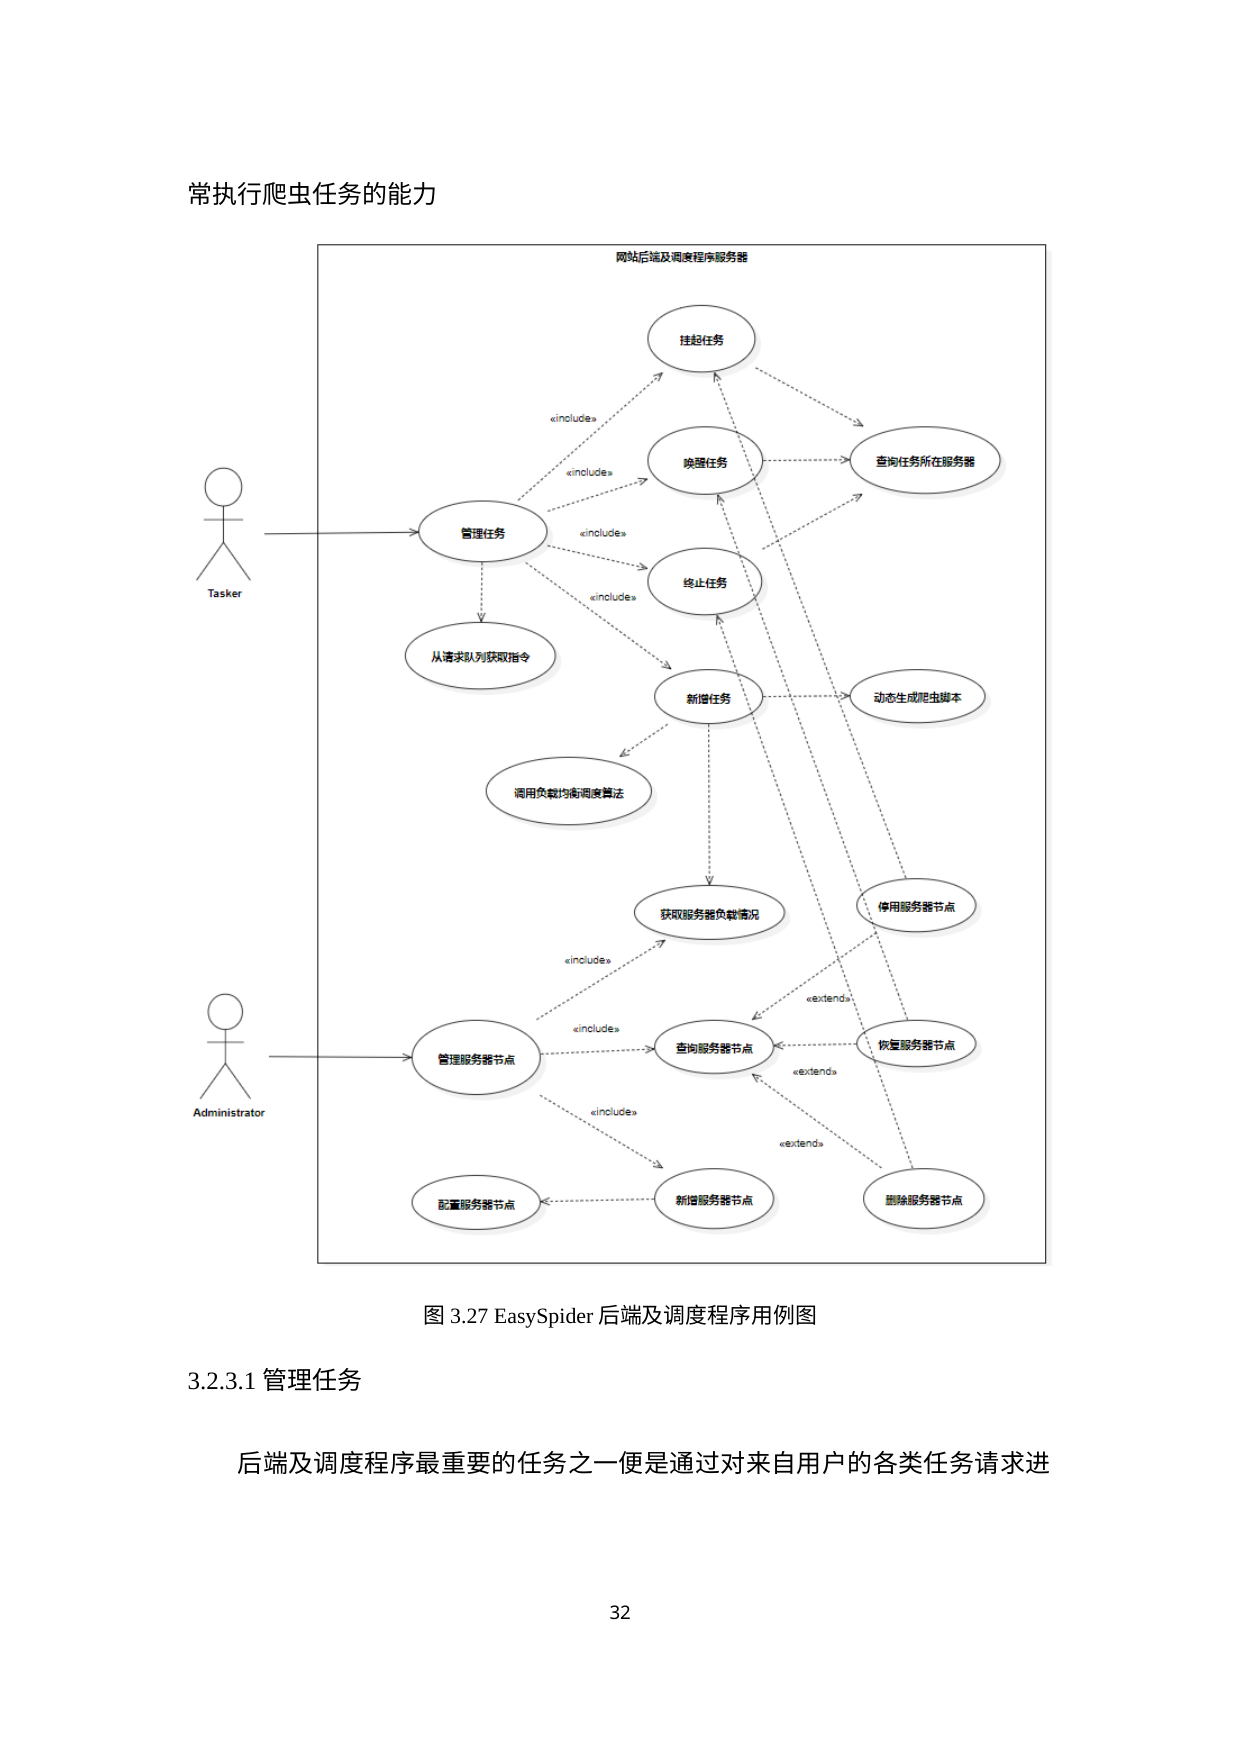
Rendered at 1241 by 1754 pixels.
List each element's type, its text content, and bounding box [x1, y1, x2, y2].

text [187, 1429, 1053, 1494]
text 3.2.3.1 管理任务 [187, 1346, 1053, 1411]
text 图3.27 EasySpider后端及调度程序用例图 [187, 1298, 1053, 1330]
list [187, 160, 1053, 225]
picture [187, 242, 1053, 1266]
